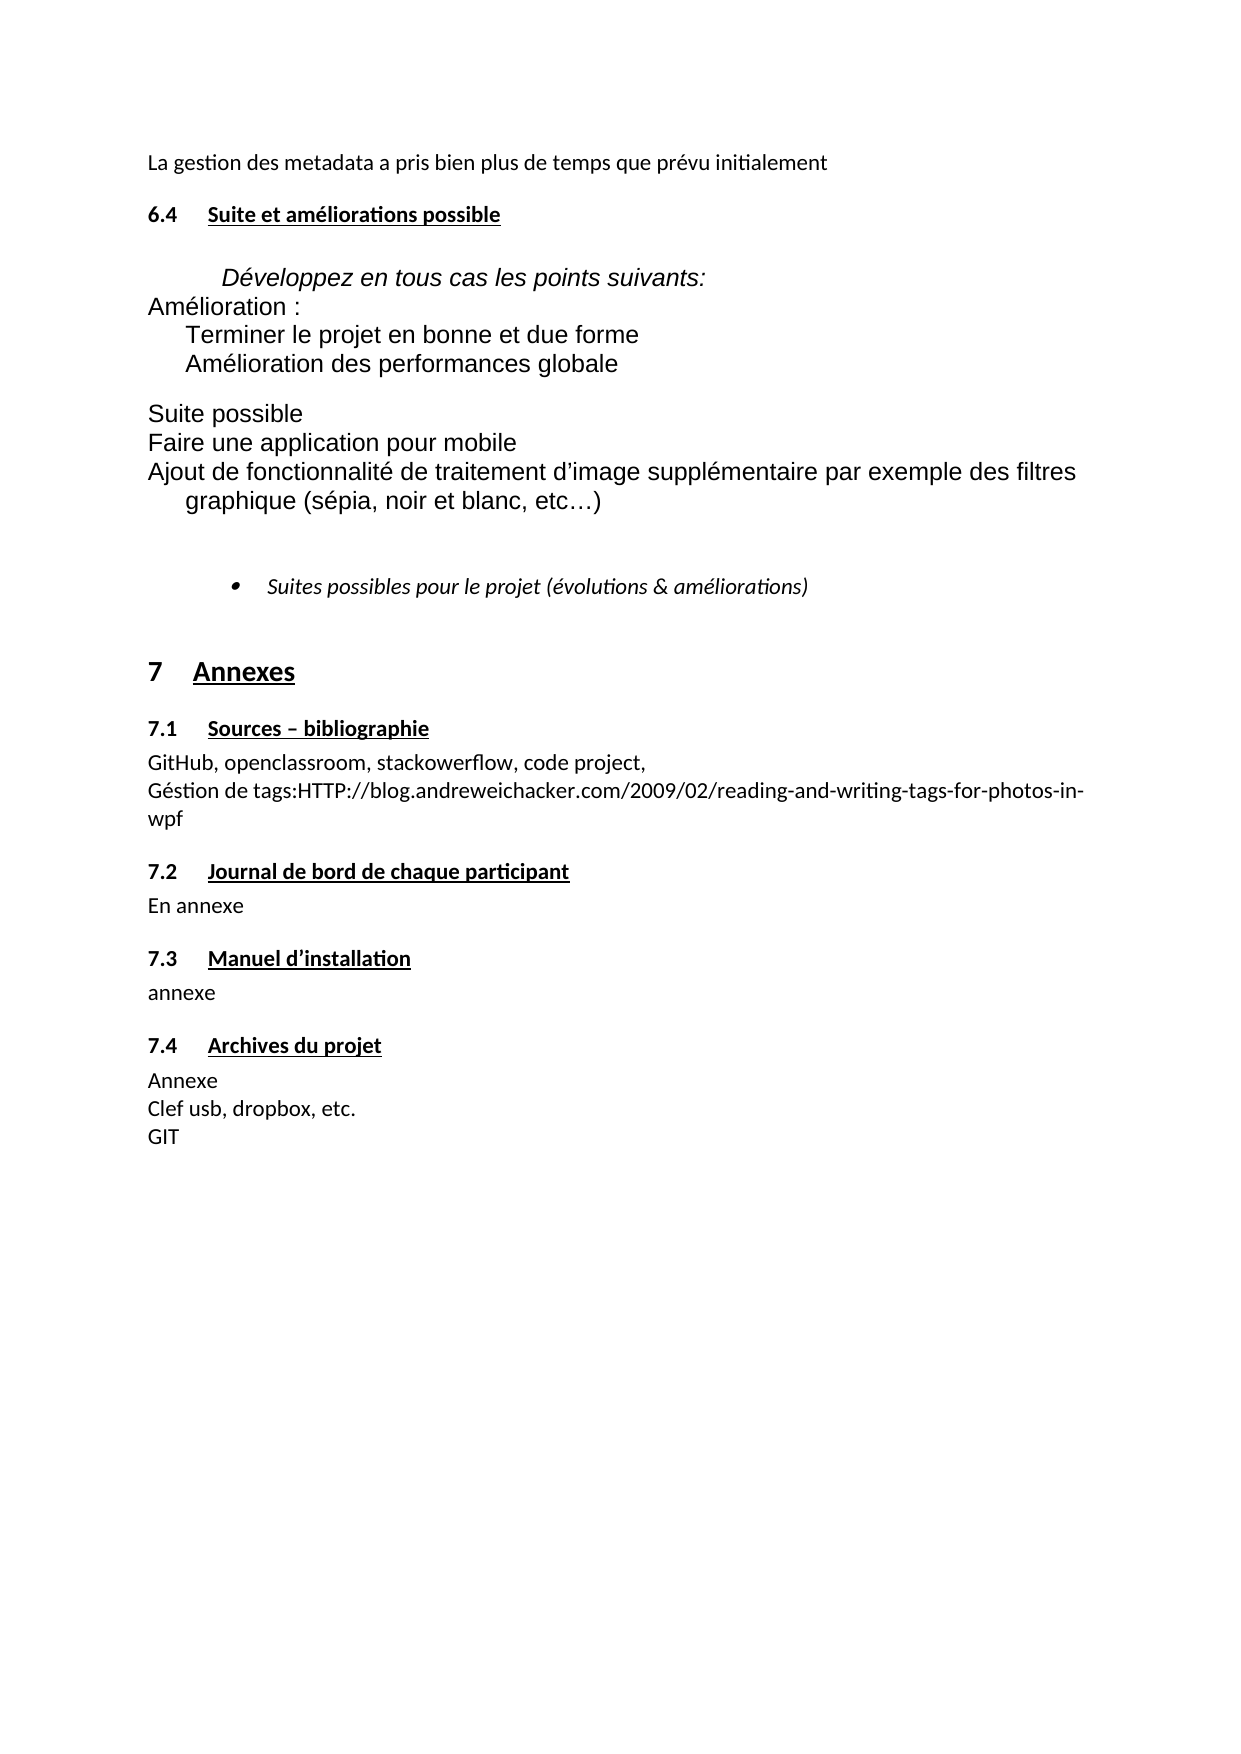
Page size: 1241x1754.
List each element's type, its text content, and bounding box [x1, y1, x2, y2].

text Développez en tous cas les points suivants: [221, 263, 1093, 292]
text Amélioration des performances globale [148, 349, 1093, 378]
subtitle Suite et améliorations possible [148, 201, 1093, 229]
text annexe [148, 978, 1093, 1007]
subtitle Annexes [148, 653, 1093, 689]
text Faire une application pour mobile [148, 428, 1093, 457]
text Amélioration : Terminer le projet en bonne et due forme [148, 292, 1093, 349]
text La gestion des metadata a pris bien plus de temps que prévu initialement [148, 148, 1093, 176]
subtitle Journal de bord de chaque participant [148, 857, 1093, 885]
text Géstion de tags:HTTP://blog.andreweichacker.com/2009/02/reading-and-writing-tags-for-photos-in-wpf [148, 776, 1093, 832]
text GIT [148, 1122, 1093, 1150]
text Clef usb, dropbox, etc. [148, 1094, 1093, 1122]
subtitle Archives du projet [148, 1032, 1093, 1059]
text En annexe [148, 891, 1093, 919]
list Suites possibles pour le projet (évolutions & améliorations) [229, 572, 1093, 600]
text Ajout de fonctionnalité de traitement d’image supplémentaire par exemple des filtres graphique (sépia, noir et blanc, etc…) [148, 457, 1093, 514]
text Annexe [148, 1066, 1093, 1094]
text GitHub, openclassroom, stackowerflow, code project, [148, 748, 1093, 776]
text Suite possible [148, 399, 1093, 428]
subtitle Sources – bibliographie [148, 714, 1093, 742]
subtitle Manuel d’installation [148, 944, 1093, 972]
